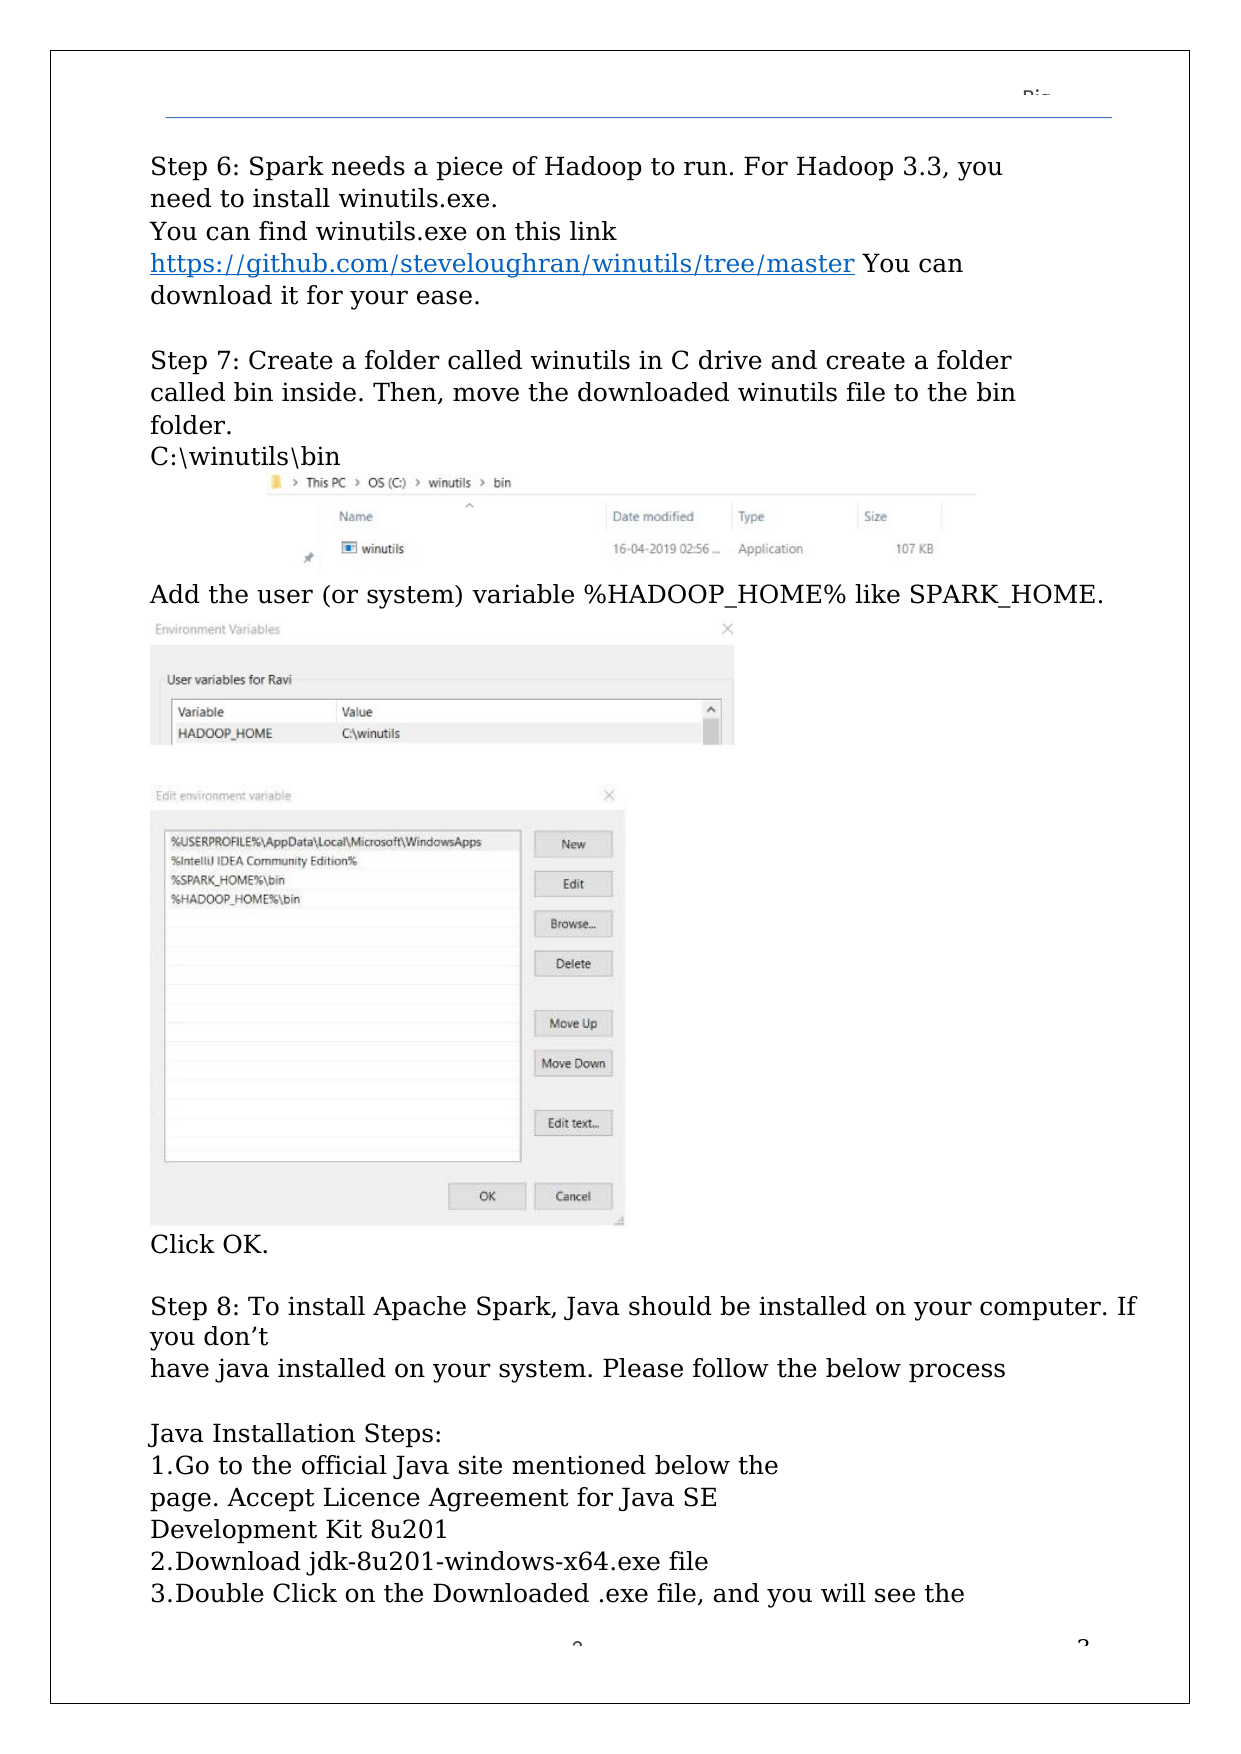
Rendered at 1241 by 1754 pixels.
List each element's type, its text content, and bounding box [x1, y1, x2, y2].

text Step 7: Create a folder called winutils in C drive and create a folder called bin inside. Then, move the downloaded winutils file to the bin folder. [150, 344, 1043, 439]
list Download jdk-8u201-windows-x64.exe file [150, 1546, 1182, 1576]
picture [150, 784, 630, 1229]
text Step 6: Spark needs a piece of Hadoop to run. For Hadoop 3.3, you need to install winutils.exe. [150, 150, 1008, 213]
text Add the user (or system) variable %HADOOP_HOME% like SPARK_HOME. [150, 578, 1182, 608]
list Go to the official Java site mentioned below the page. Accept Licence Agreement for Java SE Development Kit 8u201 [150, 1450, 811, 1543]
text You can find winutils.exe on this link https://github.com/steveloughran/winutils/tree/master You can download it for your ease. [150, 215, 1092, 310]
text Java Installation Steps: [150, 1417, 1182, 1447]
text have java installed on your system. Please follow the below process [150, 1353, 1182, 1383]
picture [266, 472, 980, 575]
picture [150, 619, 735, 750]
text Step 8: To install Apache Spark, Java should be installed on your computer. If you don’t [150, 1291, 1182, 1351]
text C:\winutils\bin [150, 442, 1182, 471]
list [150, 1578, 1022, 1608]
